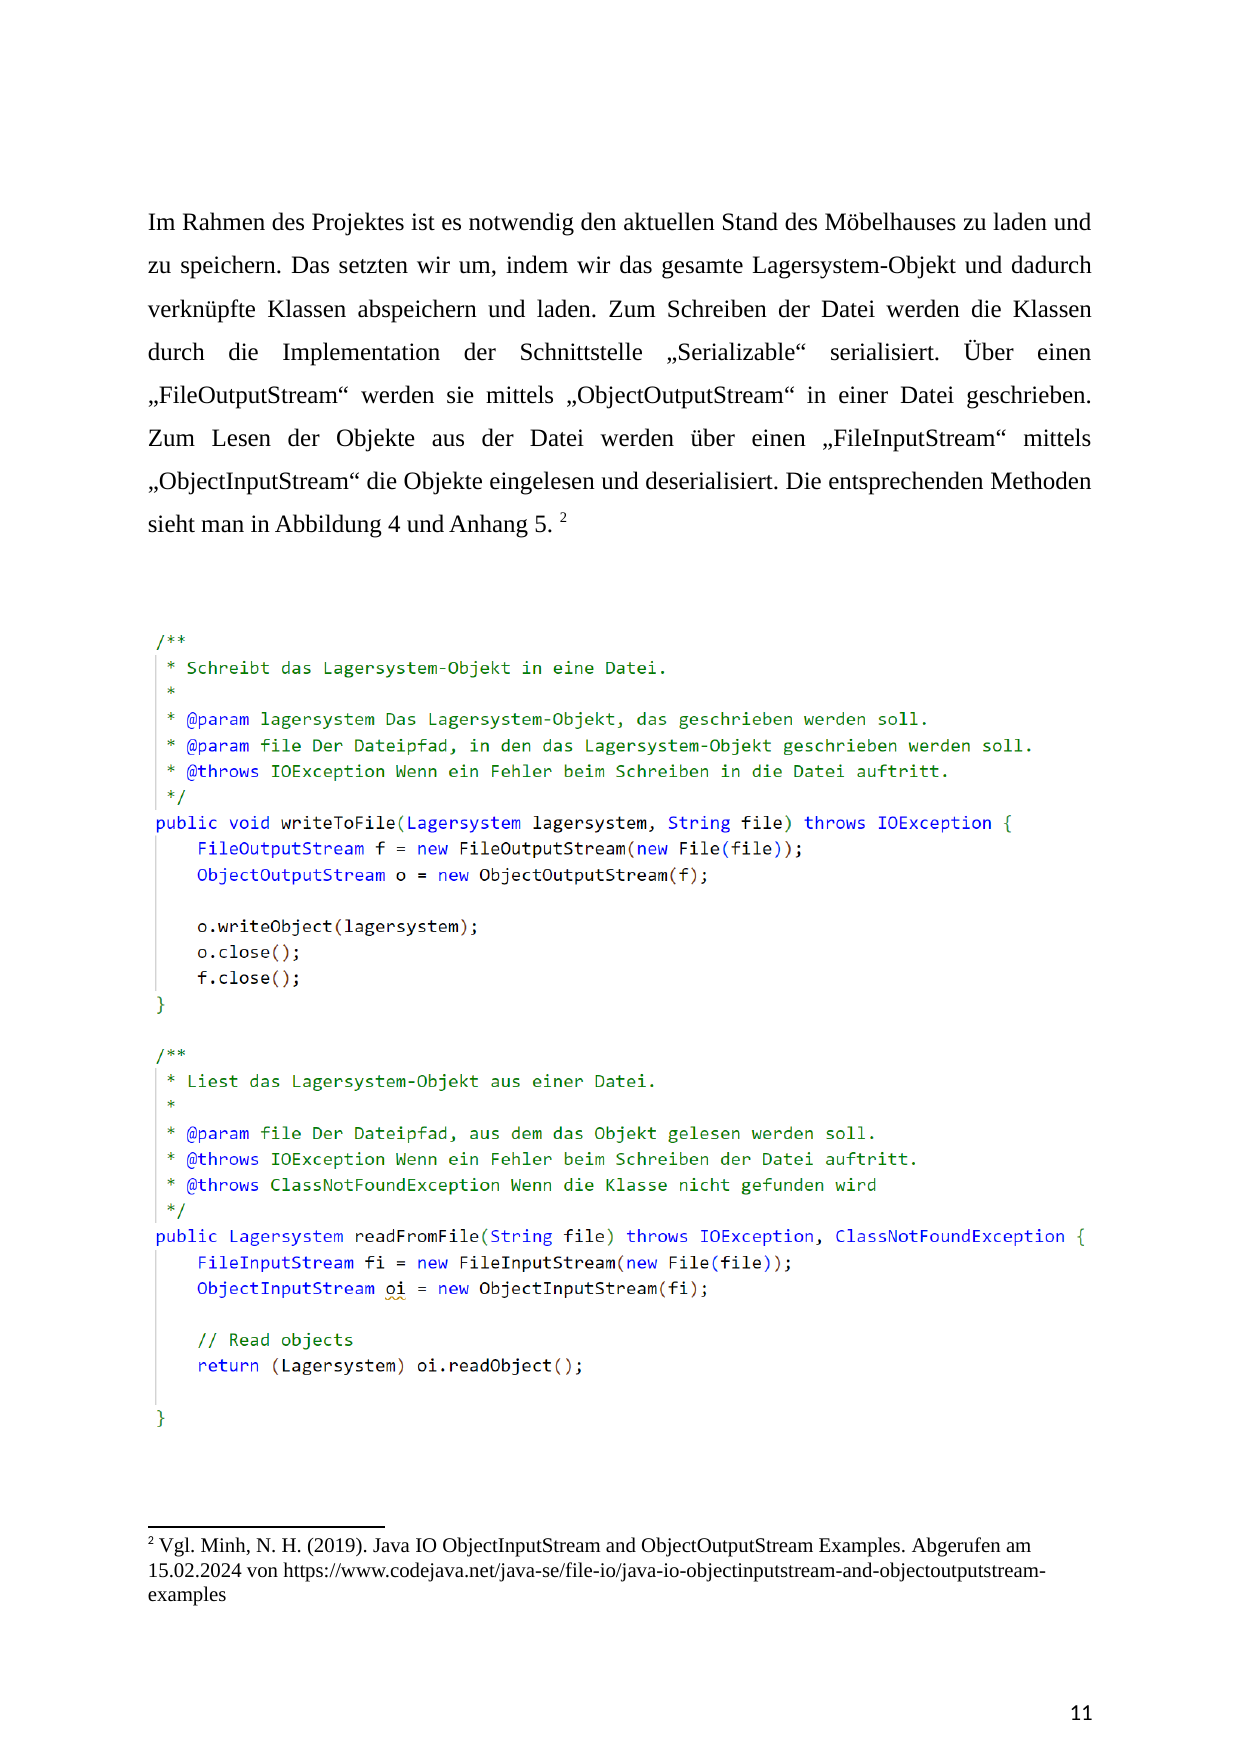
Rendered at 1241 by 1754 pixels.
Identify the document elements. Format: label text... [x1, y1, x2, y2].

picture [147, 628, 1093, 1433]
text Im Rahmen des Projektes ist es notwendig den aktuellen Stand des Möbelhauses zu laden und zu speichern. Das setzten wir um, indem wir das gesamte Lagersystem-Objekt und dadurch verknüpfte Klassen abspeichern und laden. Zum Schreiben der Datei werden die Klassen durch die Implementation der Schnittstelle „Serializable“ serialisiert. Über einen „FileOutputStream“ werden sie mittels „ObjectOutputStream“ in einer Datei geschrieben. Zum Lesen der Objekte aus der Datei werden über einen „FileInputStream“ mittels „ObjectInputStream“ die Objekte eingelesen und deserialisiert. Die entsprechenden Methoden sieht man in Abbildung 4 und Anhang 5. [148, 207, 1092, 538]
